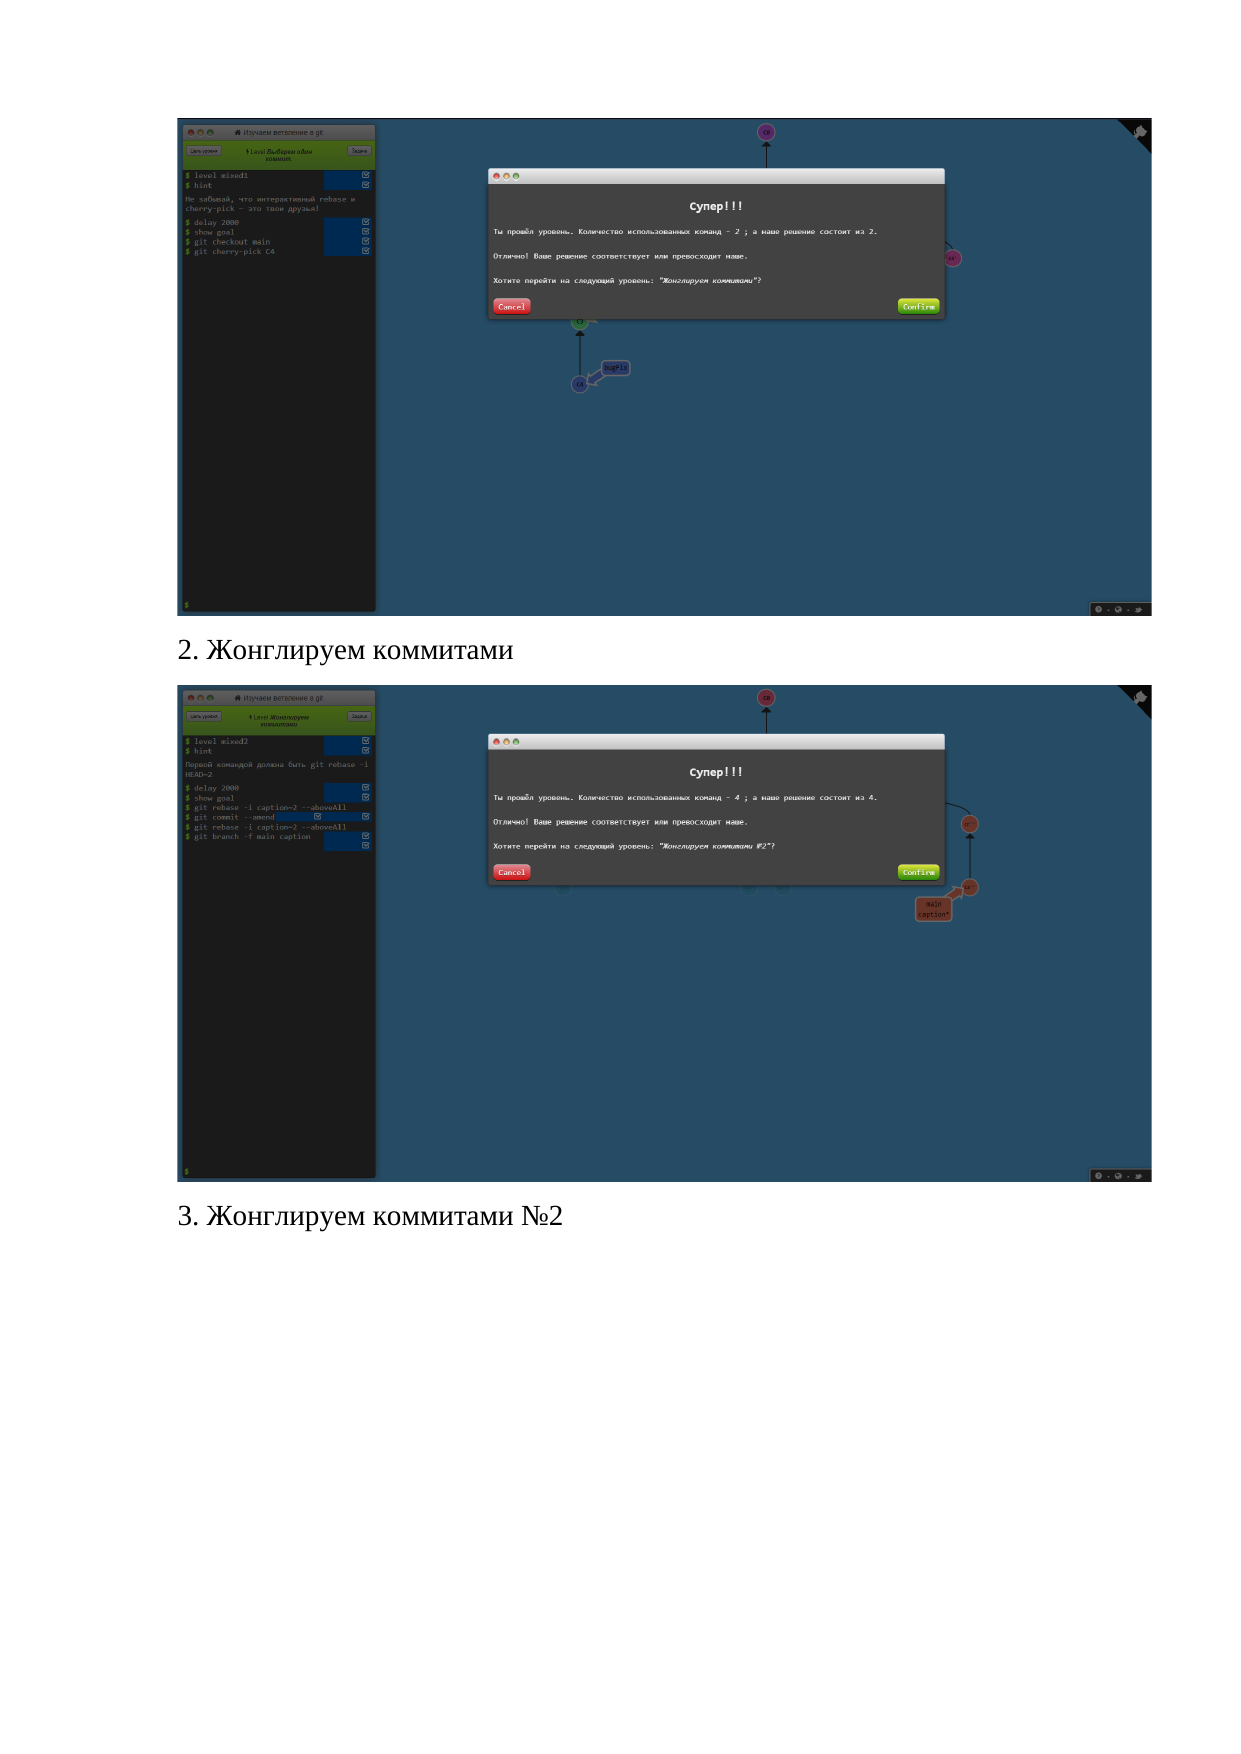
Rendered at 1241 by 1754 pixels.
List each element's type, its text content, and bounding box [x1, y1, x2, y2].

picture [177, 685, 1152, 1182]
text 2. Жонглируем коммитами [177, 632, 1152, 666]
picture [177, 118, 1152, 616]
text 3. Жонглируем коммитами №2 [177, 1198, 1152, 1232]
